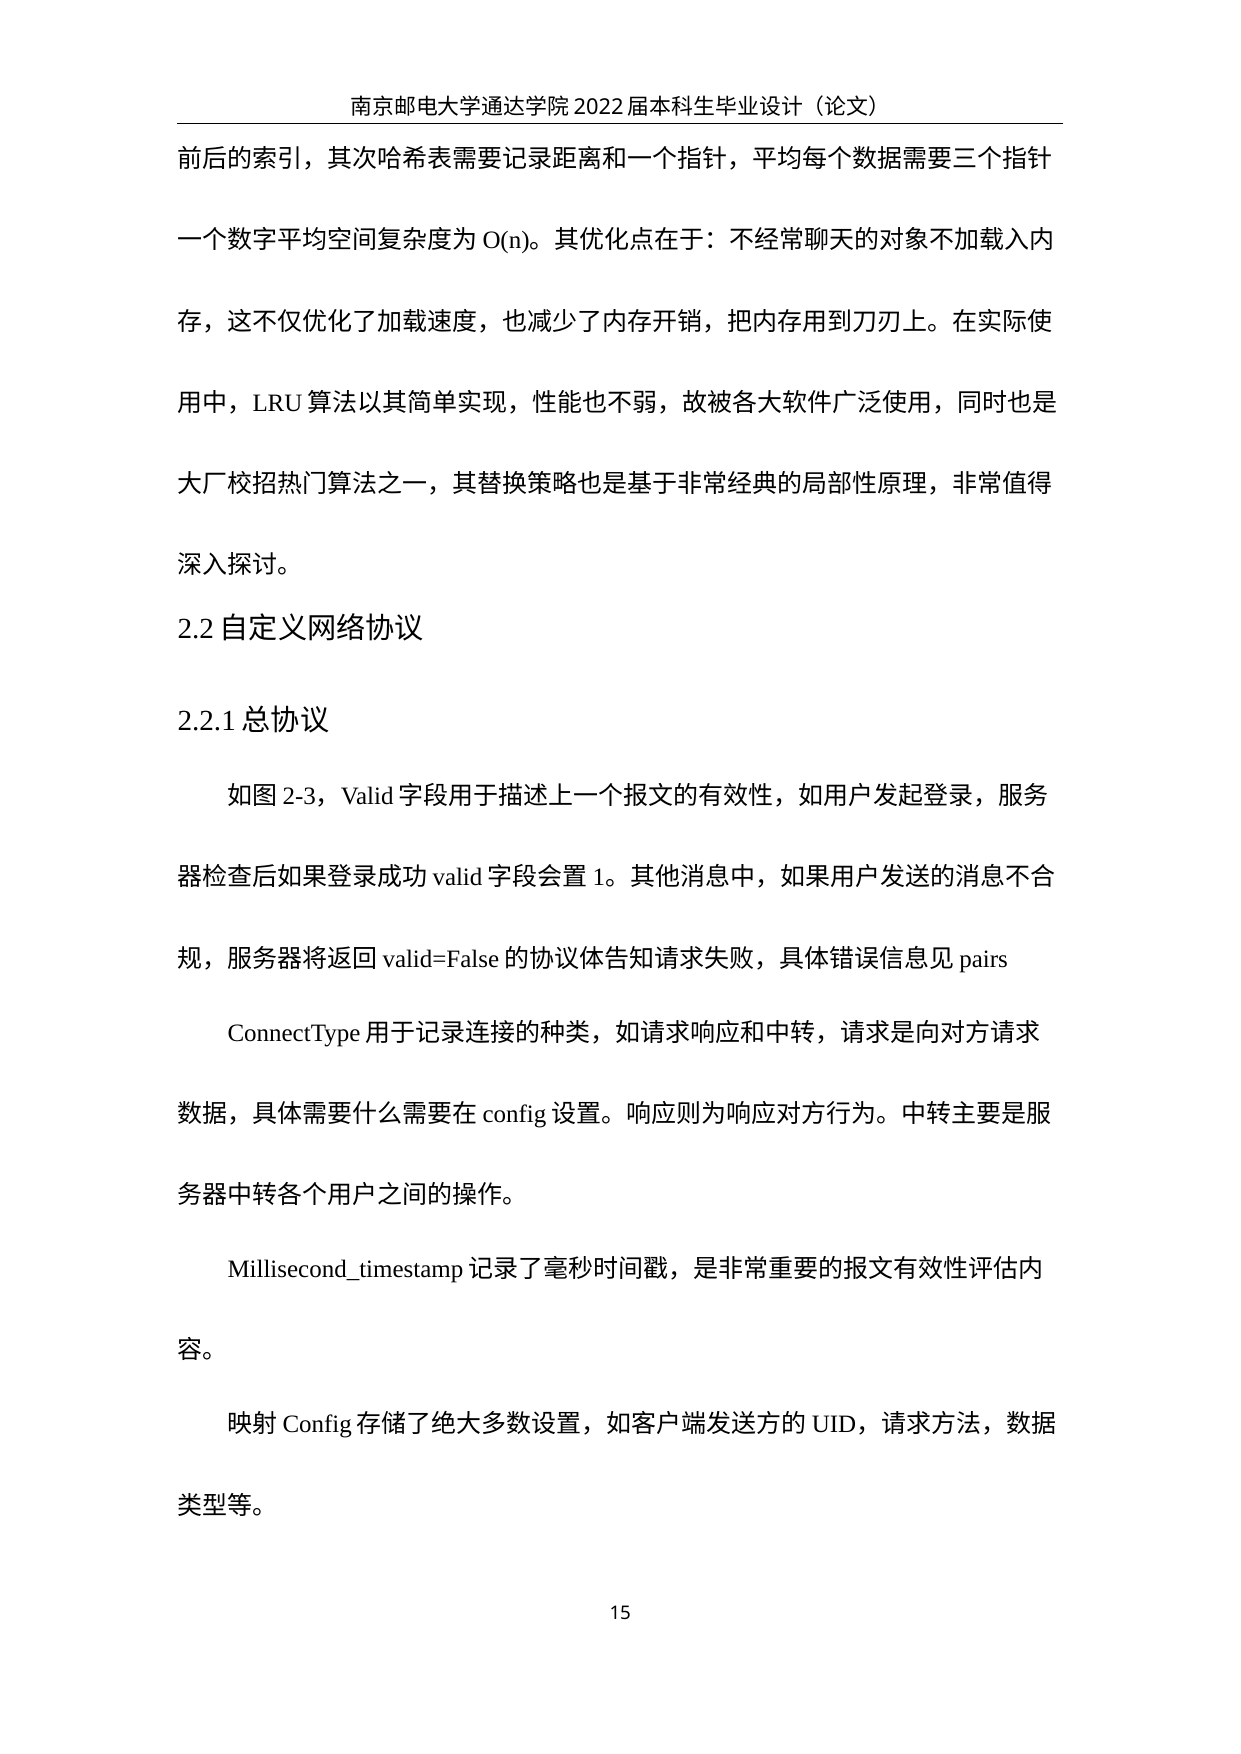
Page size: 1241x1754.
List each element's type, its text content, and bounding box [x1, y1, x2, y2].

text 映射Config存储了绝大多数设置，如客户端发送方的UID，请求方法，数据类型等。 [177, 1389, 1063, 1536]
text 2.2自定义网络协议 [177, 604, 424, 647]
text 2.2.1总协议 [177, 604, 1063, 751]
text ConnectType用于记录连接的种类，如请求响应和中转，请求是向对方请求数据，具体需要什么需要在config设置。响应则为响应对方行为。中转主要是服务器中转各个用户之间的操作。 [177, 998, 1063, 1225]
text 如图2-3，Valid字段用于描述上一个报文的有效性，如用户发起登录，服务器检查后如果登录成功valid字段会置1。其他消息中，如果用户发送的消息不合规，服务器将返回valid=False的协议体告知请求失败，具体错误信息见pairs [177, 761, 1063, 989]
text Millisecond_timestamp记录了毫秒时间戳，是非常重要的报文有效性评估内容。 [177, 1234, 1063, 1381]
